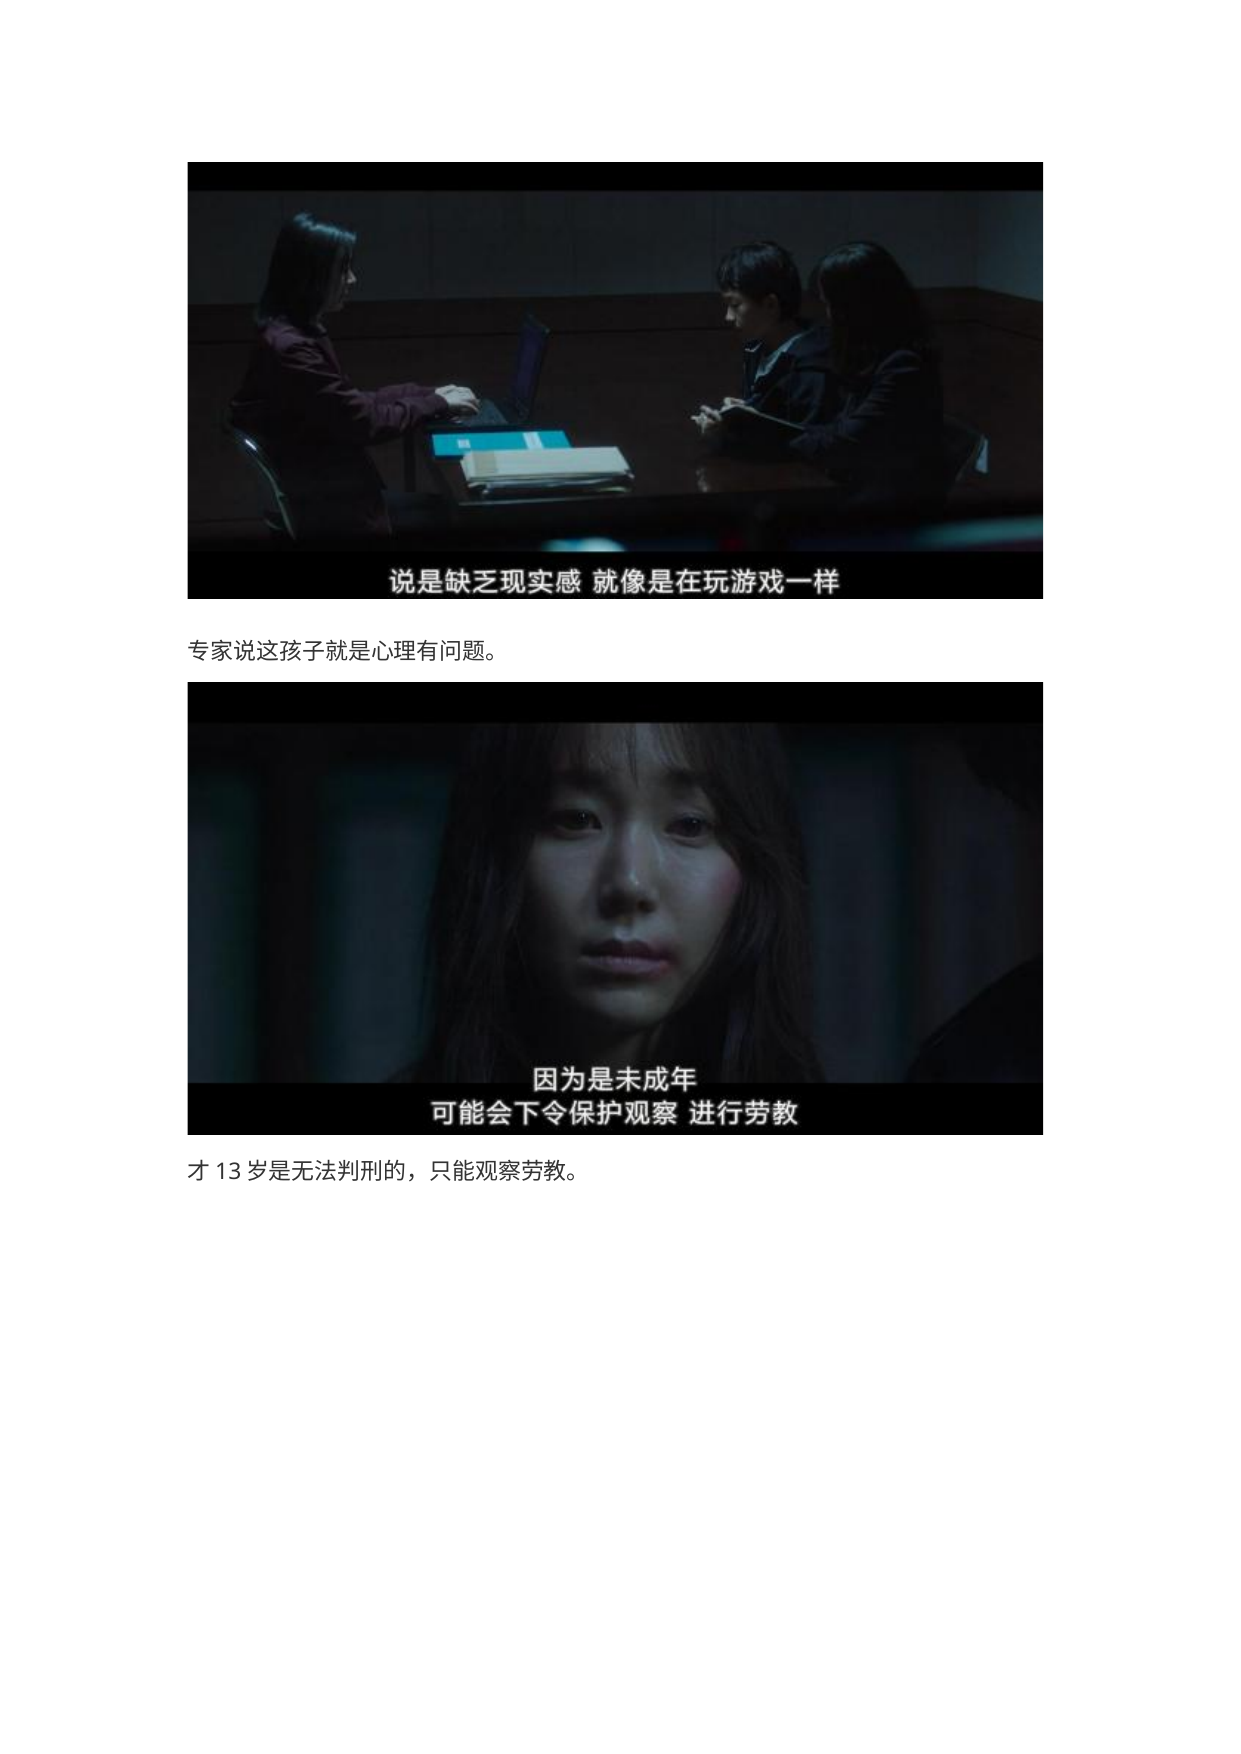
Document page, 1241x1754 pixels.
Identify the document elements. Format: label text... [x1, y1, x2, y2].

text 才13岁是无法判刑的，只能观察劳教。 [187, 1137, 1053, 1202]
picture [187, 162, 1044, 599]
picture [187, 682, 1044, 1135]
text 专家说这孩子就是心理有问题。 [187, 617, 1053, 682]
